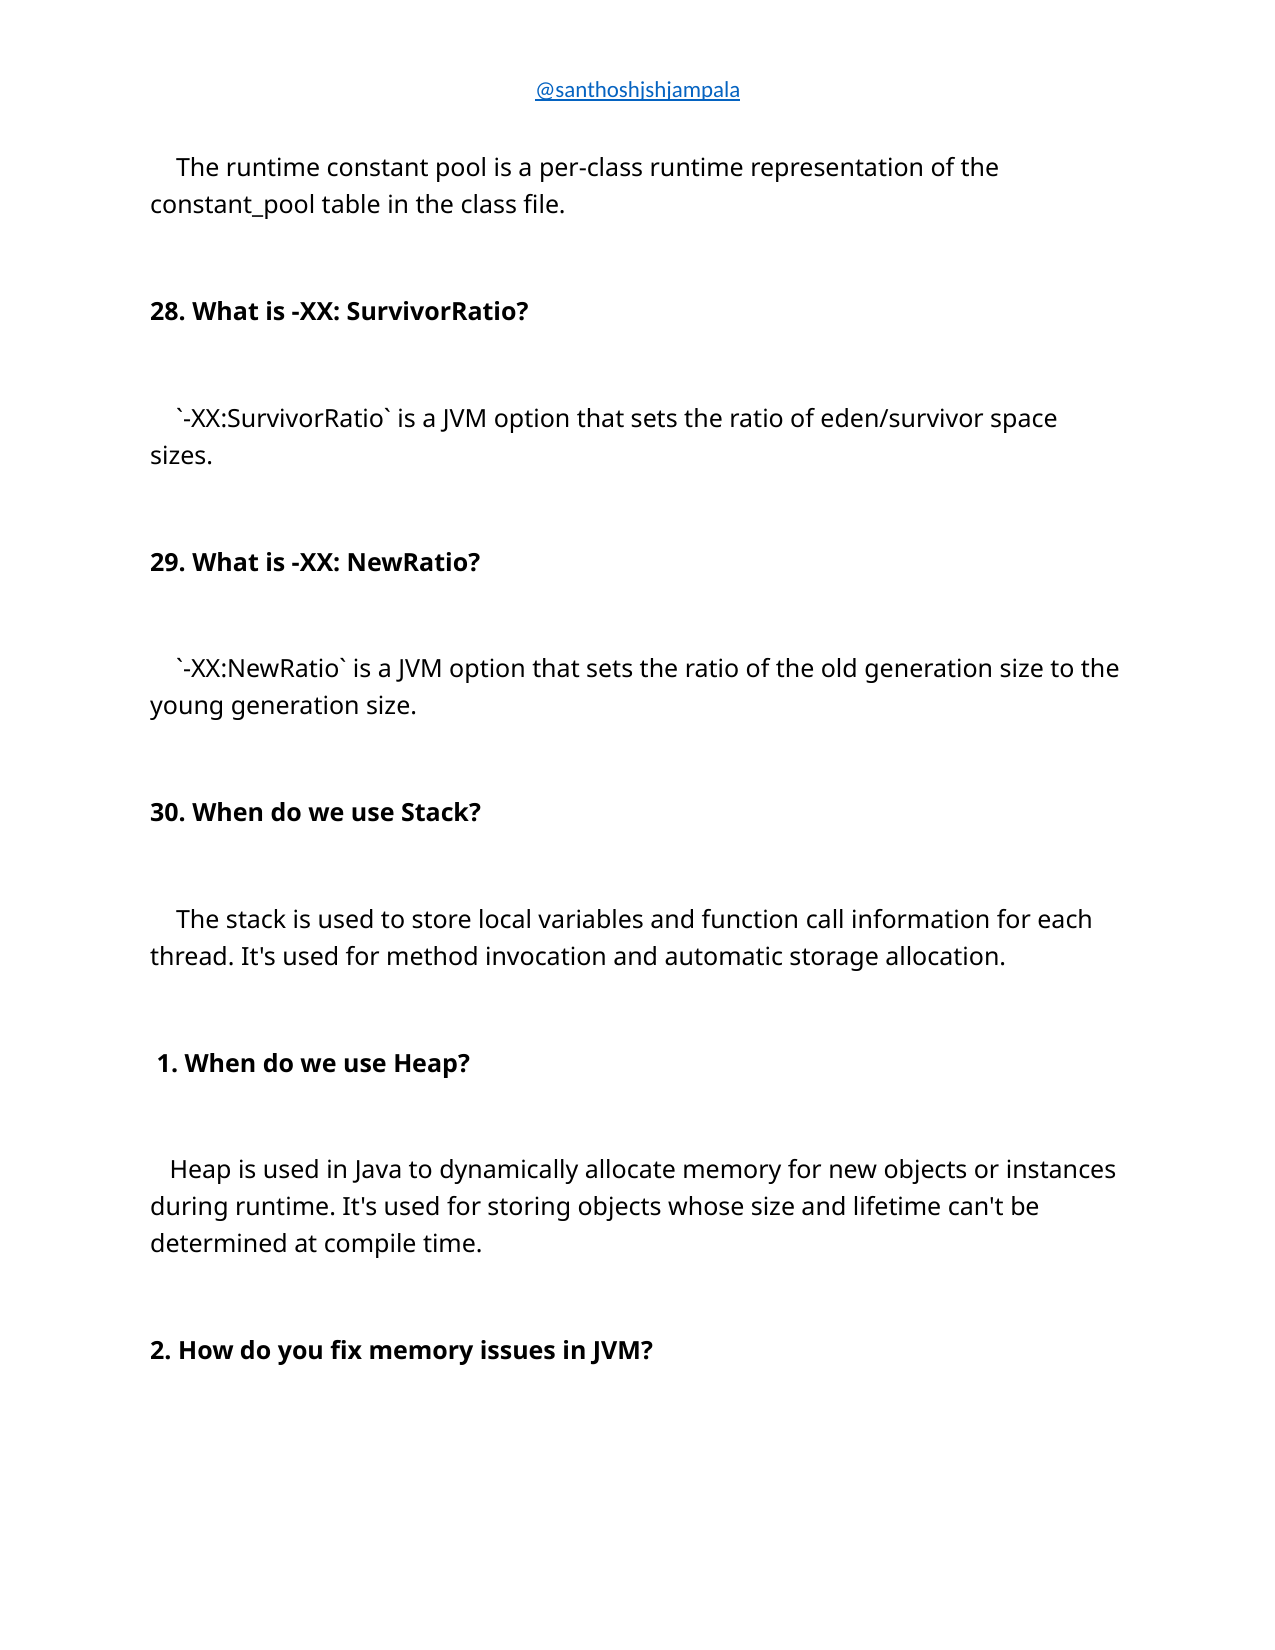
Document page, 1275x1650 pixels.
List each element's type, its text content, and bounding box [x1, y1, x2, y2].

text `-XX:NewRatio` is a JVM option that sets the ratio of the old generation size to the young generation size. [150, 651, 1125, 722]
text 29. What is -XX: NewRatio? [150, 544, 1125, 578]
text 1. When do we use Heap? [150, 1045, 1125, 1079]
text 28. What is -XX: SurvivorRatio? [150, 294, 1125, 328]
text Heap is used in Java to dynamically allocate memory for new objects or instances during runtime. It's used for storing objects whose size and lifetime can't be determined at compile time. [150, 1152, 1125, 1260]
text The runtime constant pool is a per-class runtime representation of the constant_pool table in the class file. [150, 150, 1125, 221]
text 2. How do you fix memory issues in JVM? [150, 1332, 1125, 1367]
text `-XX:SurvivorRatio` is a JVM option that sets the ratio of eden/survivor space sizes. [150, 401, 1125, 471]
text 30. When do we use Stack? [150, 795, 1125, 829]
text The stack is used to store local variables and function call information for each thread. It's used for method invocation and automatic storage allocation. [150, 902, 1125, 972]
